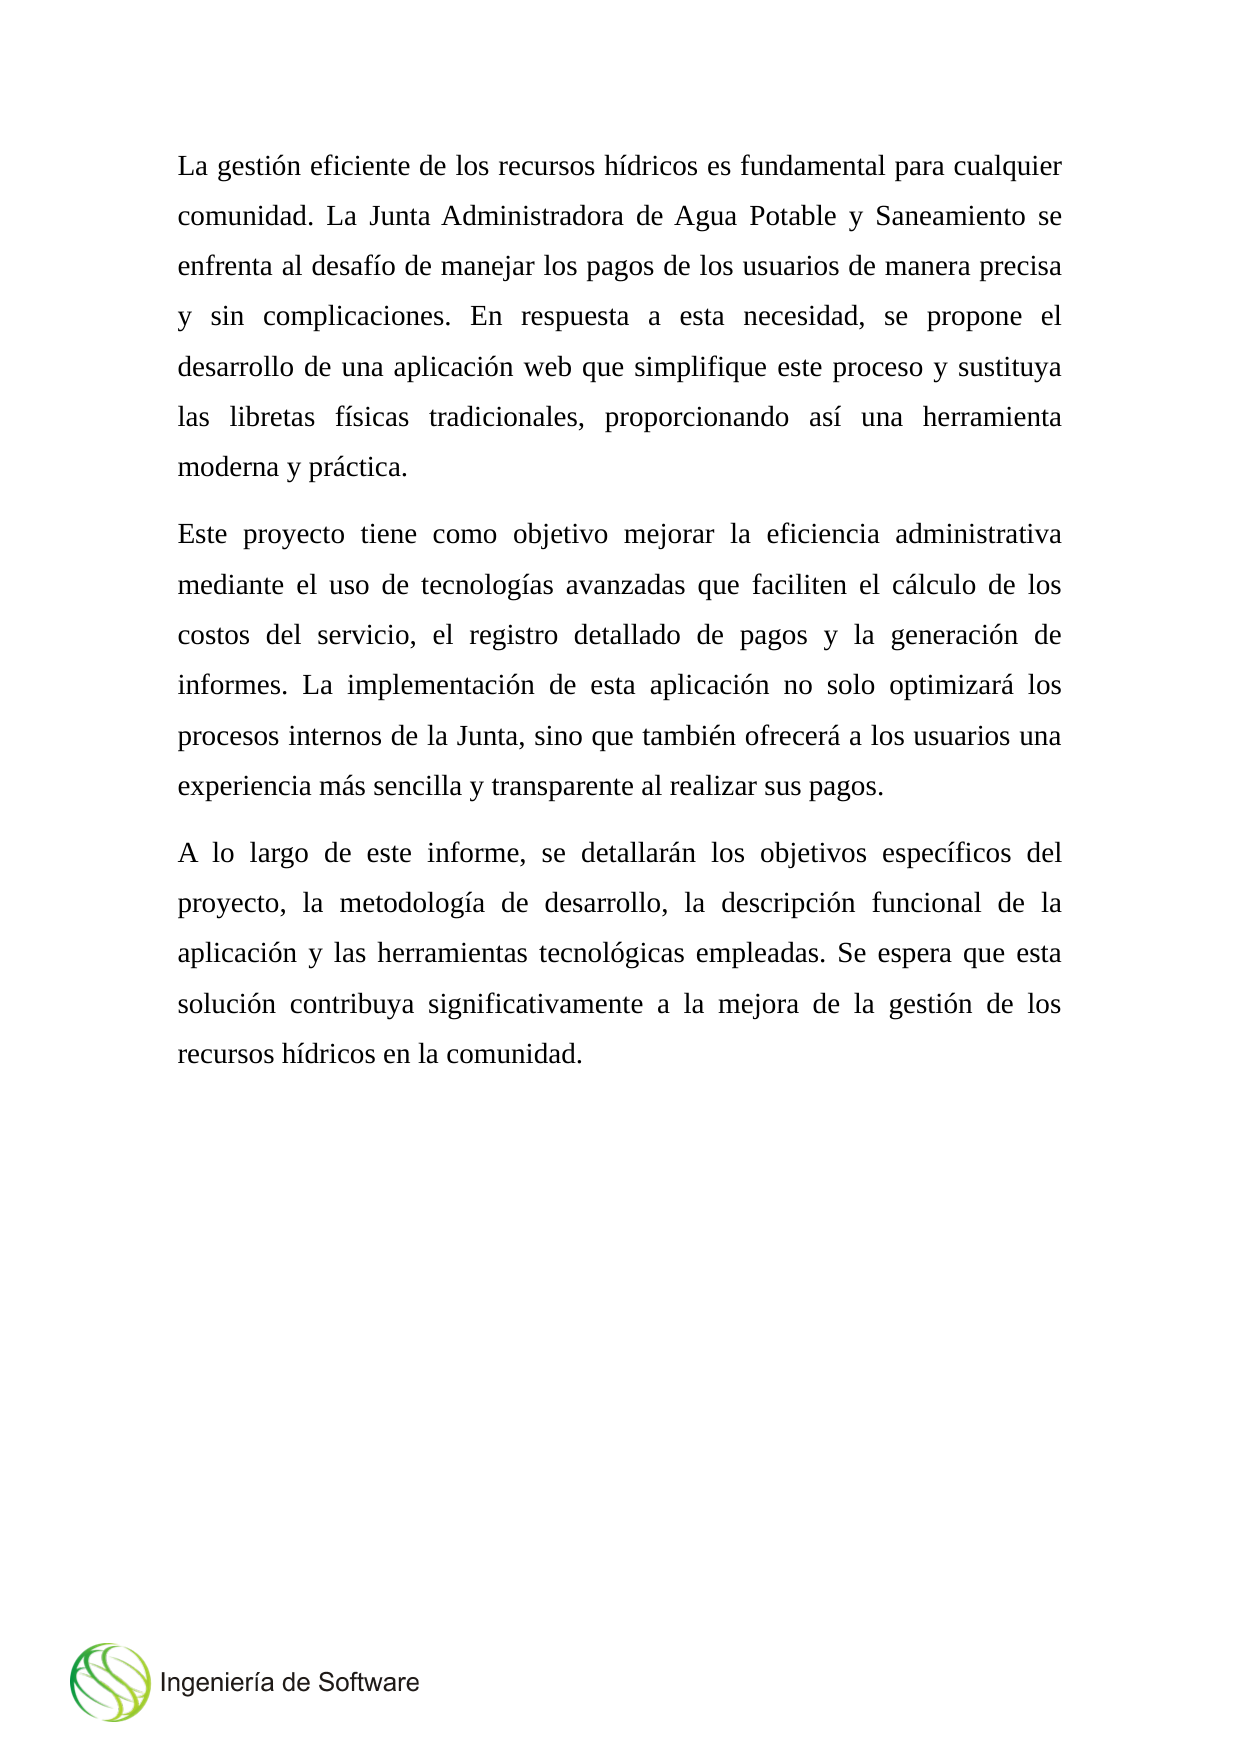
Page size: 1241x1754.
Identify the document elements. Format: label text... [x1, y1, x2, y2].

text Este proyecto tiene como objetivo mejorar la eficiencia administrativa mediante el uso de tecnologías avanzadas que faciliten el cálculo de los costos del servicio, el registro detallado de pagos y la generación de informes. La implementación de esta aplicación no solo optimizará los procesos internos de la Junta, sino que también ofrecerá a los usuarios una experiencia más sencilla y transparente al realizar sus pagos. [177, 516, 1063, 802]
text A lo largo de este informe, se detallarán los objetivos específicos del proyecto, la metodología de desarrollo, la descripción funcional de la aplicación y las herramientas tecnológicas empleadas. Se espera que esta solución contribuya significativamente a la mejora de la gestión de los recursos hídricos en la comunidad. [177, 835, 1063, 1070]
text La gestión eficiente de los recursos hídricos es fundamental para cualquier comunidad. La Junta Administradora de Agua Potable y Saneamiento se enfrenta al desafío de manejar los pagos de los usuarios de manera precisa y sin complicaciones. En respuesta a esta necesidad, se propone el desarrollo de una aplicación web que simplifique este proceso y sustituya las libretas físicas tradicionales, proporcionando así una herramienta moderna y práctica. [177, 148, 1063, 483]
picture [70, 1643, 419, 1722]
